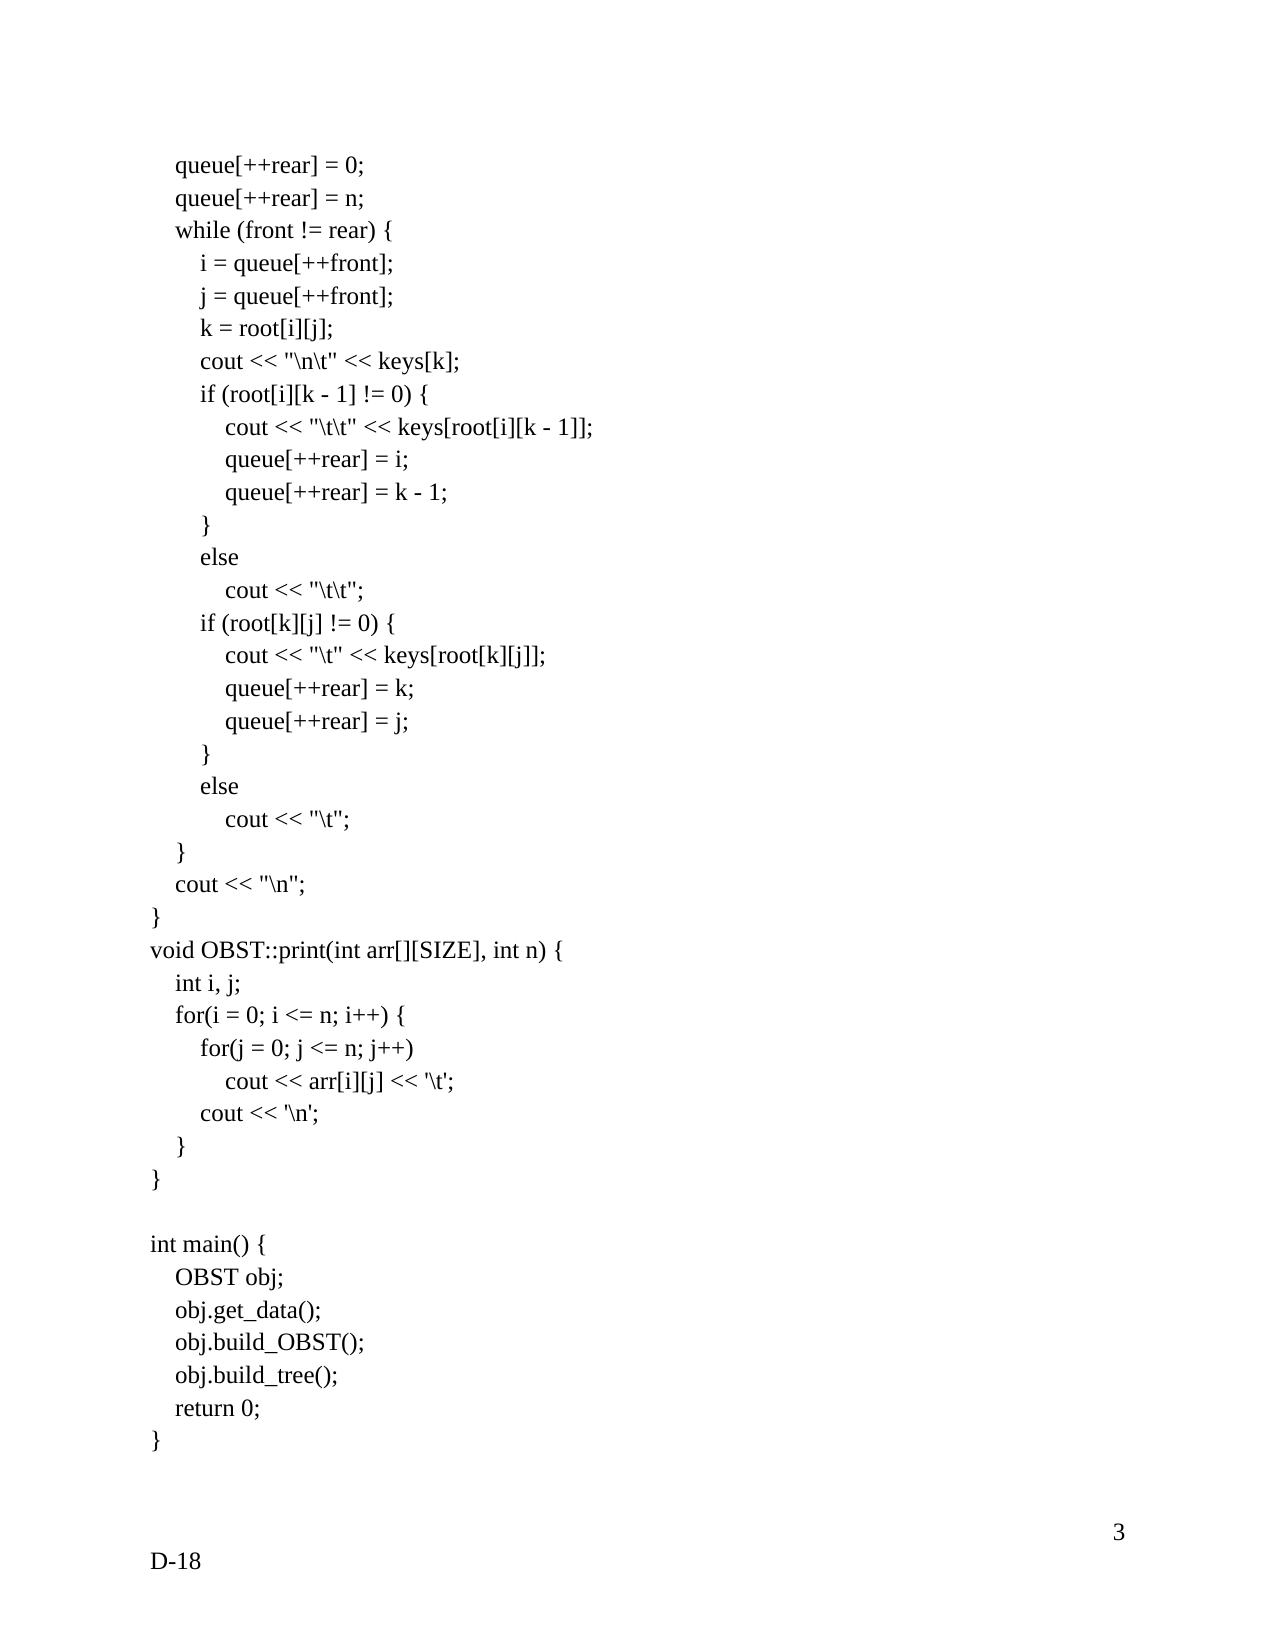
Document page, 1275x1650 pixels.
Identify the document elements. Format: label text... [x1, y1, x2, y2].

text obj.build_OBST(); [150, 1327, 1125, 1356]
text cout << arr[i][j] << '\t'; [150, 1066, 1125, 1094]
text queue[++rear] = i; [150, 444, 1125, 473]
text int main() { [150, 1229, 1125, 1258]
text cout << '\n'; [150, 1098, 1125, 1127]
text } [150, 902, 1125, 931]
text while (front != rear) { [150, 215, 1125, 244]
text queue[++rear] = k; [150, 673, 1125, 702]
text else [150, 542, 1125, 571]
text cout << "\t"; [150, 804, 1125, 833]
text cout << "\n"; [150, 869, 1125, 898]
text k = root[i][j]; [150, 313, 1125, 342]
text if (root[k][j] != 0) { [150, 608, 1125, 637]
text cout << "\t" << keys[root[k][j]]; [150, 641, 1125, 669]
text queue[++rear] = j; [150, 706, 1125, 735]
text else [150, 771, 1125, 800]
text j = queue[++front]; [150, 281, 1125, 309]
text queue[++rear] = k - 1; [150, 477, 1125, 506]
text return 0; [150, 1393, 1125, 1422]
text cout << "\n\t" << keys[k]; [150, 346, 1125, 375]
text } [150, 837, 1125, 866]
text queue[++rear] = n; [150, 183, 1125, 211]
text obj.get_data(); [150, 1295, 1125, 1323]
text cout << "\t\t"; [150, 575, 1125, 604]
text cout << "\t\t" << keys[root[i][k - 1]]; [150, 412, 1125, 440]
text for(i = 0; i <= n; i++) { [150, 1000, 1125, 1029]
text OBST obj; [150, 1262, 1125, 1291]
text } [150, 1131, 1125, 1160]
text if (root[i][k - 1] != 0) { [150, 379, 1125, 408]
text i = queue[++front]; [150, 248, 1125, 277]
text } [150, 739, 1125, 767]
text int i, j; [150, 968, 1125, 996]
text } [150, 1164, 1125, 1193]
text obj.build_tree(); [150, 1360, 1125, 1389]
text } [150, 1426, 1125, 1454]
text } [150, 510, 1125, 538]
text void OBST::print(int arr[][SIZE], int n) { [150, 935, 1125, 964]
text queue[++rear] = 0; [150, 150, 1125, 179]
text for(j = 0; j <= n; j++) [150, 1033, 1125, 1062]
